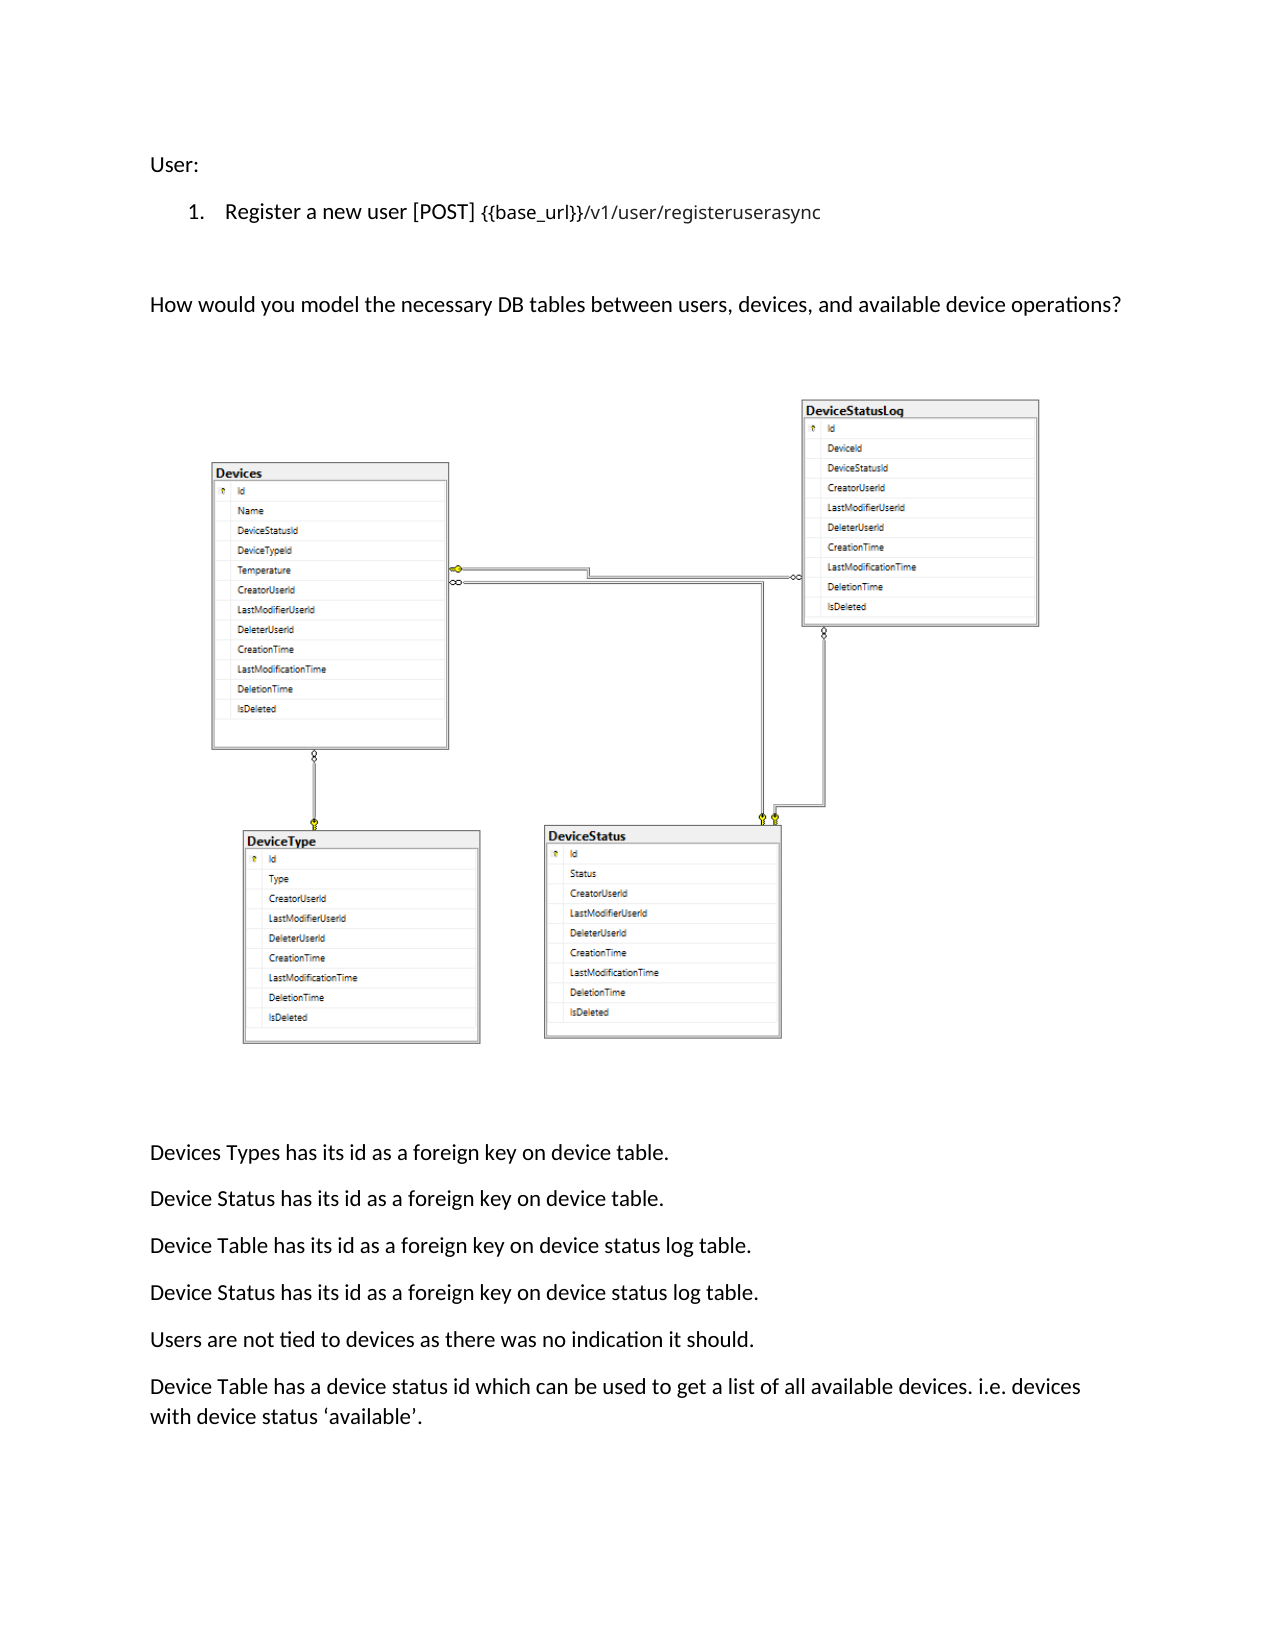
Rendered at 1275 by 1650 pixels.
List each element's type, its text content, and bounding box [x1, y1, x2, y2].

text Users are not tied to devices as there was no indication it should. [150, 1325, 1125, 1353]
list Register a new user [POST] {{base_url}}/v1/user/registeruserasync [187, 197, 1125, 225]
text User: [150, 150, 1125, 178]
text Device Status has its id as a foreign key on device table. [150, 1184, 1125, 1212]
text Device Table has a device status id which can be used to get a list of all available devices. i.e. devices with device status ‘available’. [150, 1372, 1125, 1430]
text Device Table has its id as a foreign key on device status log table. [150, 1231, 1125, 1259]
text How would you model the necessary DB tables between users, devices, and available device operations? [150, 291, 1125, 319]
picture [150, 337, 1057, 1072]
text Devices Types has its id as a foreign key on device table. [150, 1138, 1125, 1166]
text Device Status has its id as a foreign key on device status log table. [150, 1278, 1125, 1306]
